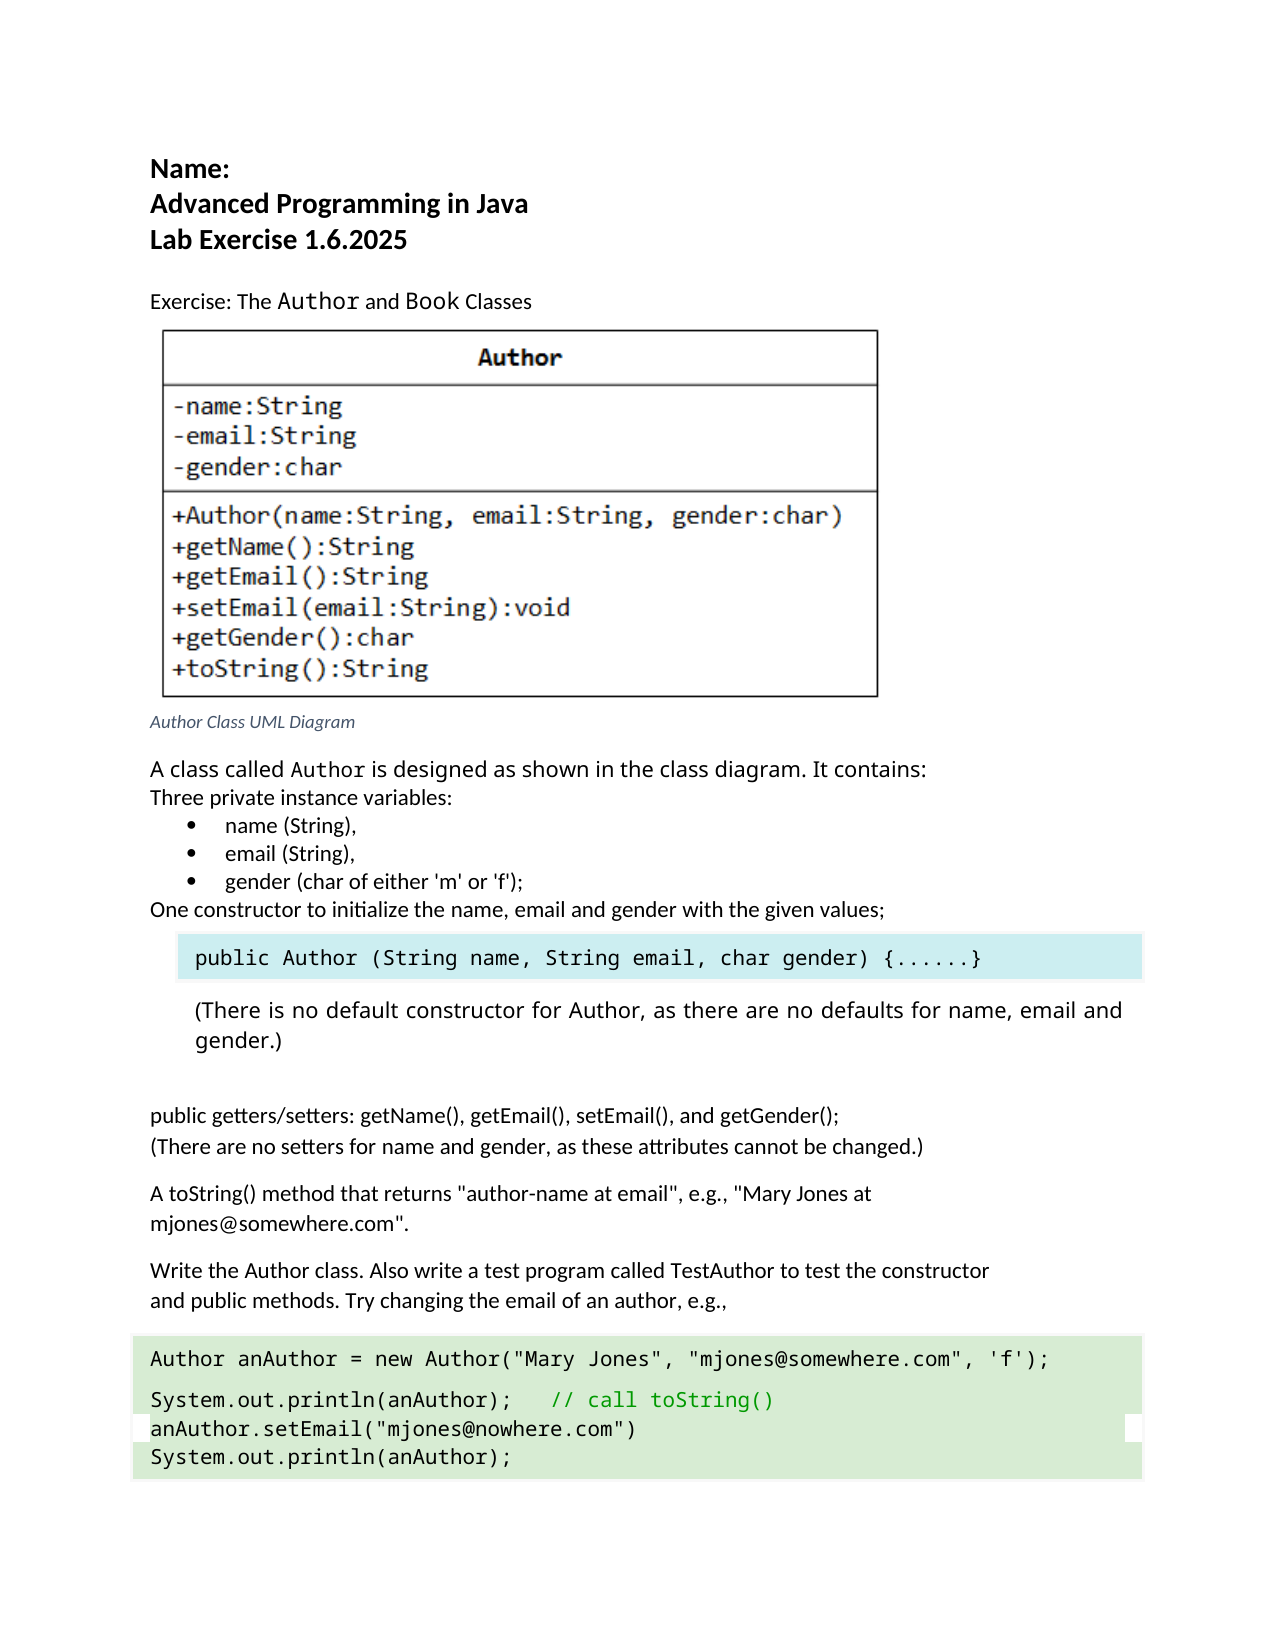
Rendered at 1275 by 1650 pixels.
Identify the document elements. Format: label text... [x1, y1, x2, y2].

text A class called Author is designed as shown in the class diagram. It contains: [150, 753, 1125, 783]
text Advanced Programming in Java [150, 186, 1125, 221]
text public getters/setters: getName(), getEmail(), setEmail(), and getGender(); (There are no setters for name and gender, as these attributes cannot be changed.) [150, 1102, 1125, 1160]
text System.out.println(anAuthor); // call toString() [133, 1374, 1142, 1414]
list name (String), [187, 811, 1125, 839]
text One constructor to initialize the name, email and gender with the given values; [150, 895, 1125, 923]
text (There is no default constructor for Author, as there are no defaults for name, email and gender.) [195, 995, 1125, 1055]
text public Author (String name, String email, char gender) {......} [178, 934, 1142, 979]
text Lab Exercise 1.6.2025 [150, 221, 1125, 257]
text anAuthor.setEmail("mjones@nowhere.com") [150, 1414, 1125, 1431]
text A toString() method that returns "author-name at email", e.g., "Mary Jones at mjones@somewhere.com". [150, 1179, 1125, 1237]
text System.out.println(anAuthor); [133, 1431, 1142, 1479]
text Write the Author class. Also write a test program called TestAuthor to test the constructor and public methods. Try changing the email of an author, e.g., [150, 1256, 1125, 1314]
text Name: [150, 150, 1125, 186]
text Author anAuthor = new Author("Mary Jones", "mjones@somewhere.com", 'f'); [133, 1336, 1142, 1373]
text Exercise: The Author and Book Classes [150, 285, 1125, 316]
list email (String), [187, 839, 1125, 867]
list gender (char of either 'm' or 'f'); [187, 867, 1125, 895]
picture [150, 316, 891, 710]
text Three private instance variables: [150, 783, 1125, 811]
text Author Class UML Diagram [150, 710, 1125, 733]
